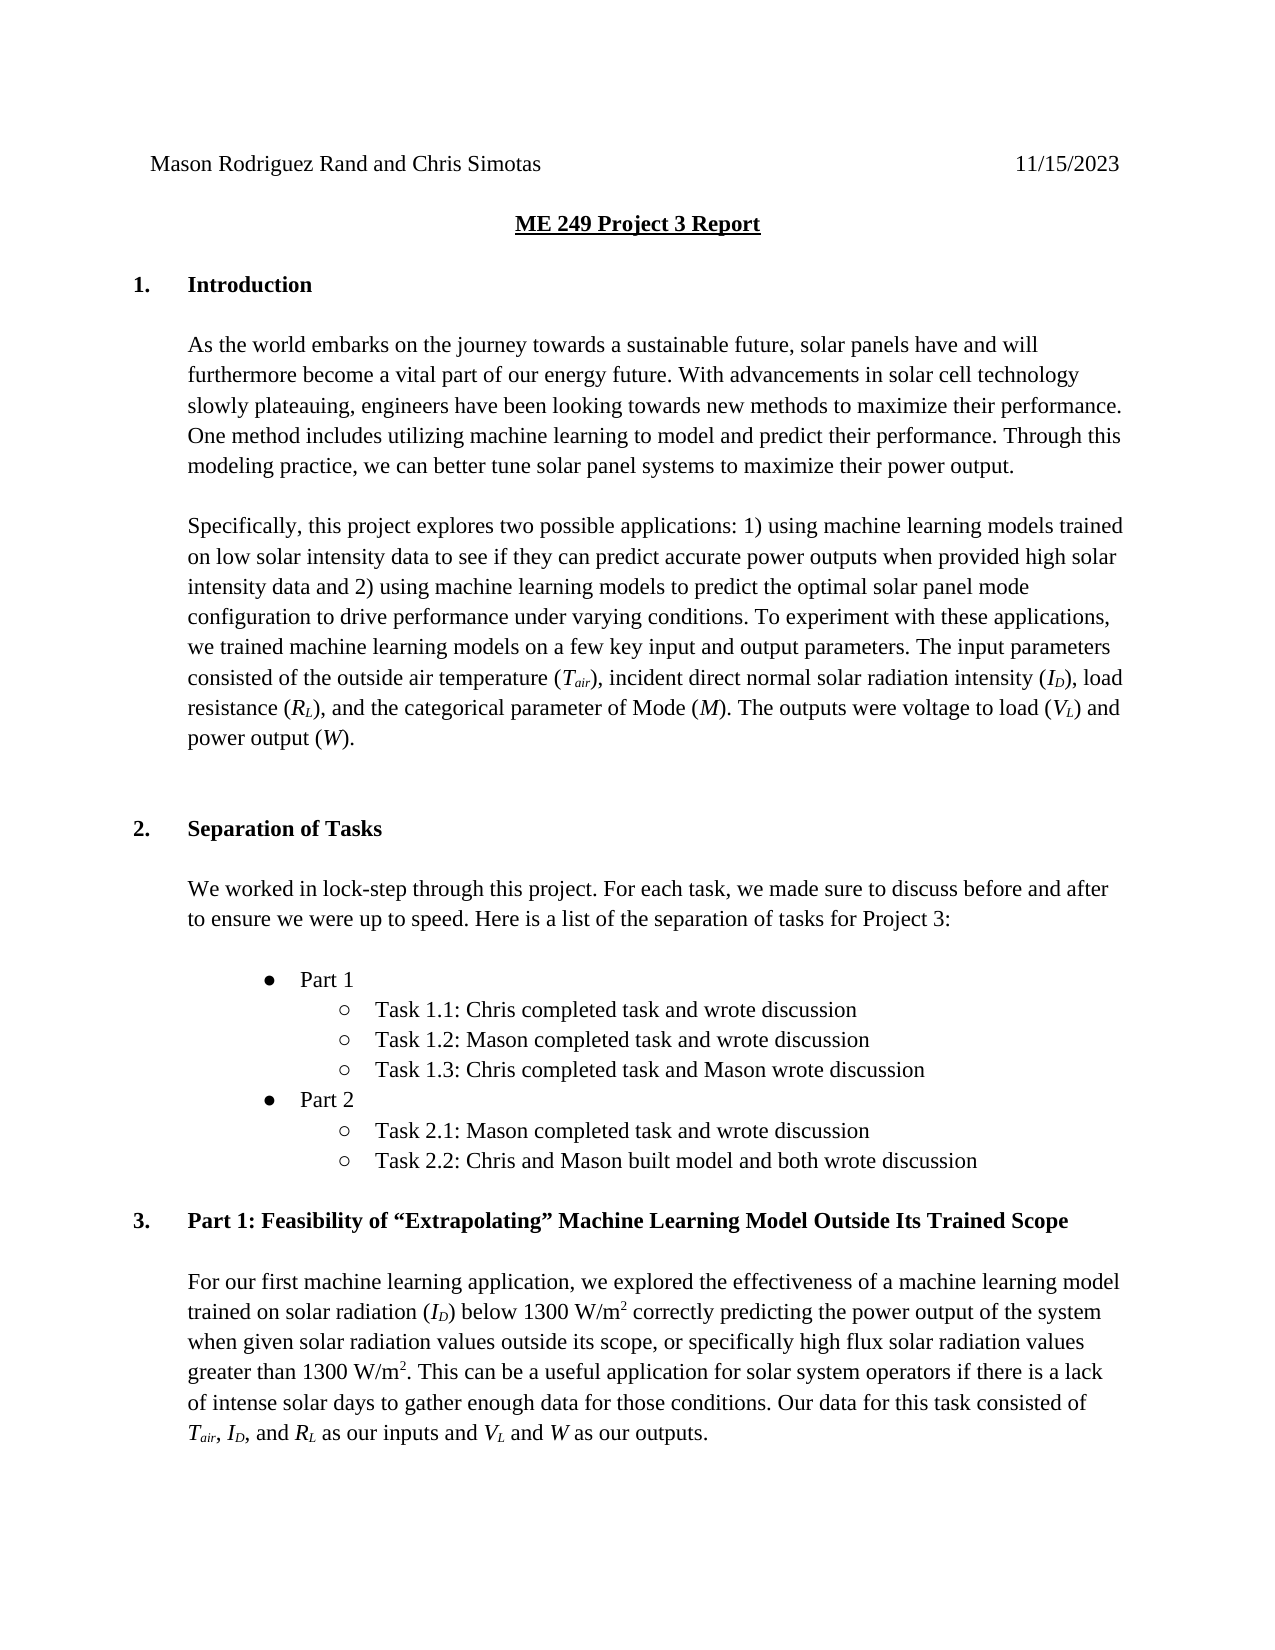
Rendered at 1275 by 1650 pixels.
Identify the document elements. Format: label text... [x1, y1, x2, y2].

list Separation of Tasks [150, 814, 1125, 841]
list Task 1.1: Chris completed task and wrote discussion [337, 996, 1125, 1022]
list Introduction [150, 271, 1125, 297]
list Task 2.1: Mason completed task and wrote discussion [337, 1117, 1125, 1143]
list Part 2 [262, 1086, 1125, 1113]
list Task 1.3: Chris completed task and Mason wrote discussion [337, 1056, 1125, 1083]
list Task 1.2: Mason completed task and wrote discussion [337, 1026, 1125, 1052]
list Task 2.2: Chris and Mason built model and both wrote discussion [337, 1147, 1125, 1173]
text Specifically, this project explores two possible applications: 1) using machine learning models trained on low solar intensity data to see if they can predict accurate power outputs when provided high solar intensity data and 2) using machine learning models to predict the optimal solar panel mode configuration to drive performance under varying conditions. To experiment with these applications, we trained machine learning models on a few key input and output parameters. The input parameters consisted of the outside air temperature (Tair), incident direct normal solar radiation intensity (ID), load resistance (RL), and the categorical parameter of Mode (M). The outputs were voltage to load (VL) and power output (W). [187, 512, 1125, 750]
list Part 1: Feasibility of “Extrapolating” Machine Learning Model Outside Its Trained Scope [150, 1207, 1125, 1234]
text We worked in lock-step through this project. For each task, we made sure to discuss before and after to ensure we were up to speed. Here is a list of the separation of tasks for Project 3: [187, 875, 1125, 932]
text ME 249 Project 3 Report [150, 210, 1125, 237]
text For our first machine learning application, we explored the effectiveness of a machine learning model trained on solar radiation (ID) below 1300 W/m2 correctly predicting the power output of the system when given solar radiation values outside its scope, or specifically high flux solar radiation values greater than 1300 W/m2. This can be a useful application for solar system operators if there is a lack of intense solar days to gather enough data for those conditions. Our data for this task consisted of Tair, ID, and RL as our inputs and VL and W as our outputs. [187, 1268, 1125, 1445]
text As the world embarks on the journey towards a sustainable future, solar panels have and will furthermore become a vital part of our energy future. With advancements in solar cell technology slowly plateauing, engineers have been looking towards new methods to maximize their performance. One method includes utilizing machine learning to model and predict their performance. Through this modeling practice, we can better tune solar panel systems to maximize their power output. [187, 331, 1125, 478]
text Mason Rodriguez Rand and Chris Simotas 11/15/2023 [150, 150, 1125, 176]
list Part 1 [262, 966, 1125, 992]
